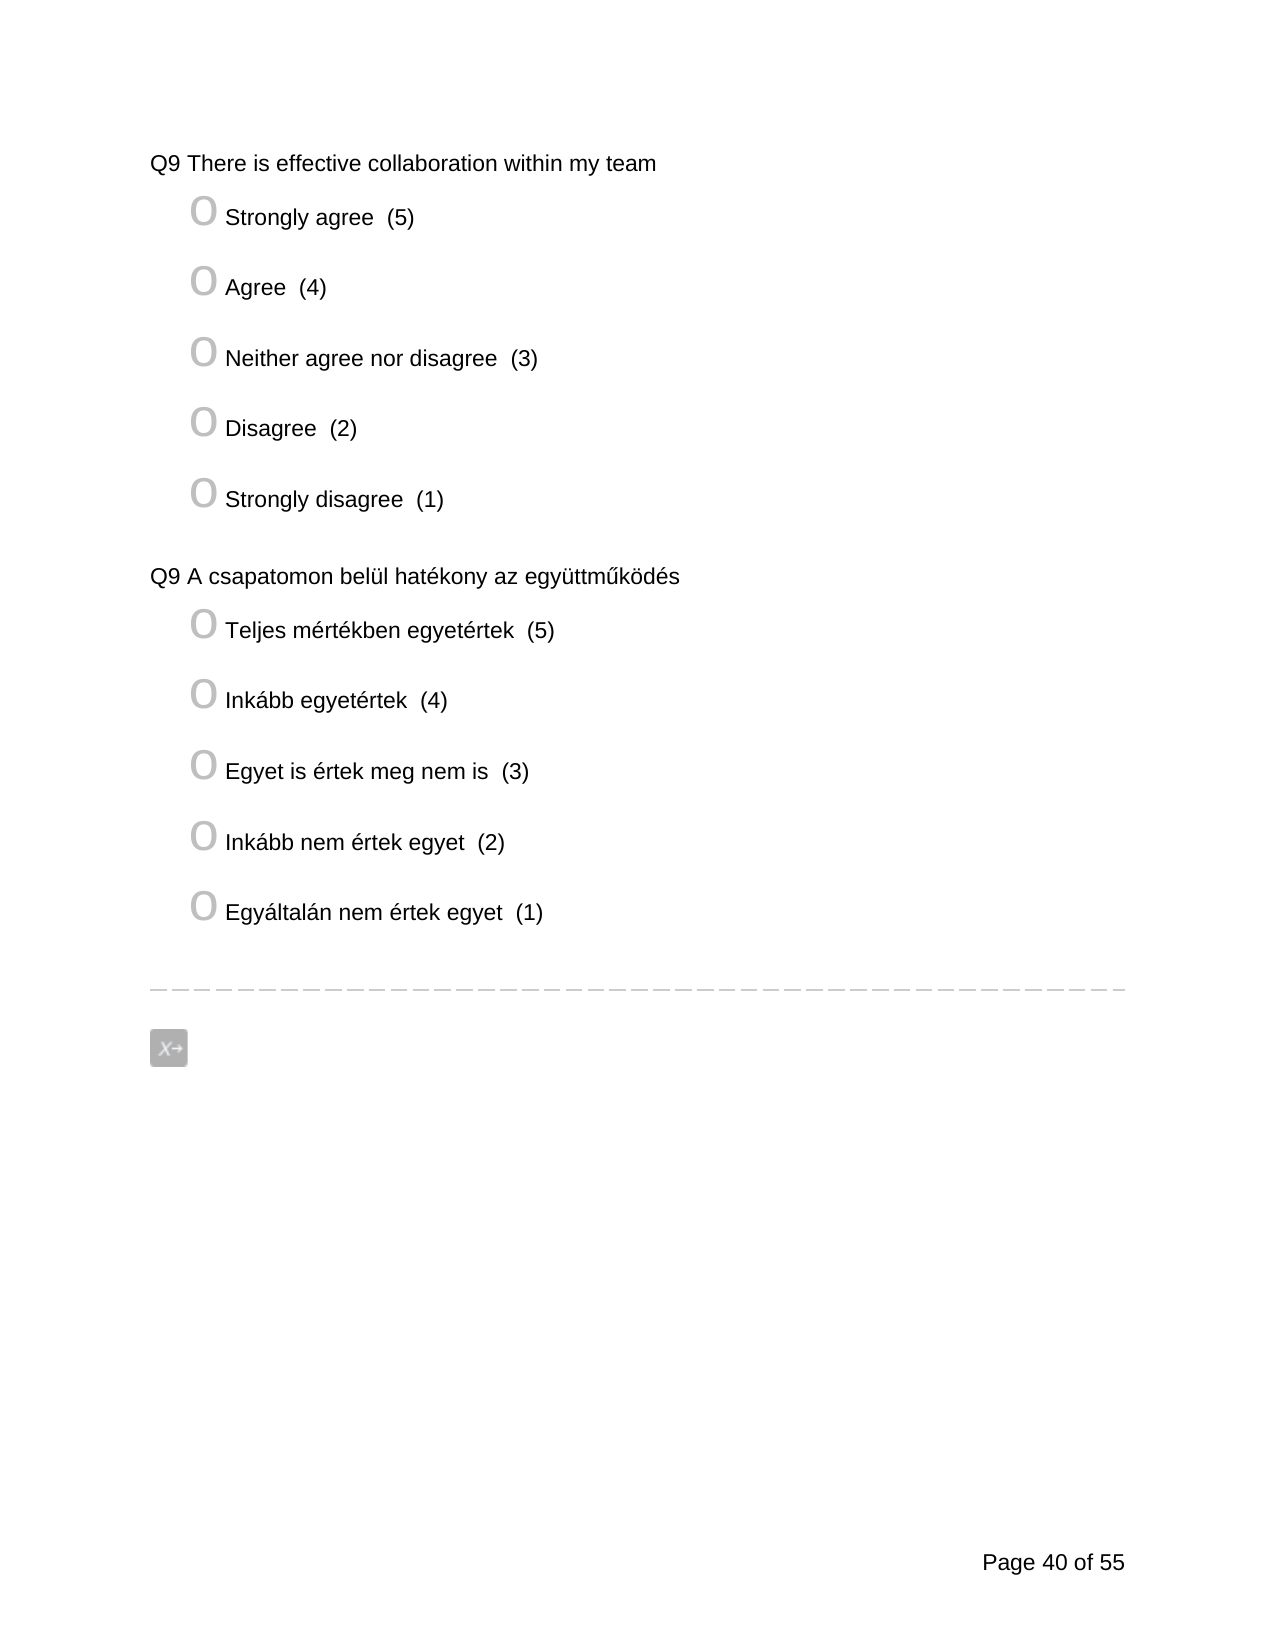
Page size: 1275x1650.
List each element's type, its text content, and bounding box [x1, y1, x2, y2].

text Q9 A csapatomon belül hatékony az együttműködés [150, 563, 1125, 589]
list Disagree (2) [187, 392, 1125, 453]
list Inkább egyetértek (4) [187, 664, 1125, 725]
list Agree (4) [187, 251, 1125, 312]
list Strongly agree (5) [187, 180, 1125, 242]
picture [150, 1029, 188, 1067]
list Strongly disagree (1) [187, 462, 1125, 524]
text Q9 There is effective collaboration within my team [150, 150, 1125, 176]
list Neither agree nor disagree (3) [187, 321, 1125, 383]
list Teljes mértékben egyetértek (5) [187, 593, 1125, 654]
list Egyáltalán nem értek egyet (1) [187, 875, 1125, 937]
list Inkább nem értek egyet (2) [187, 805, 1125, 866]
list Egyet is értek meg nem is (3) [187, 734, 1125, 796]
